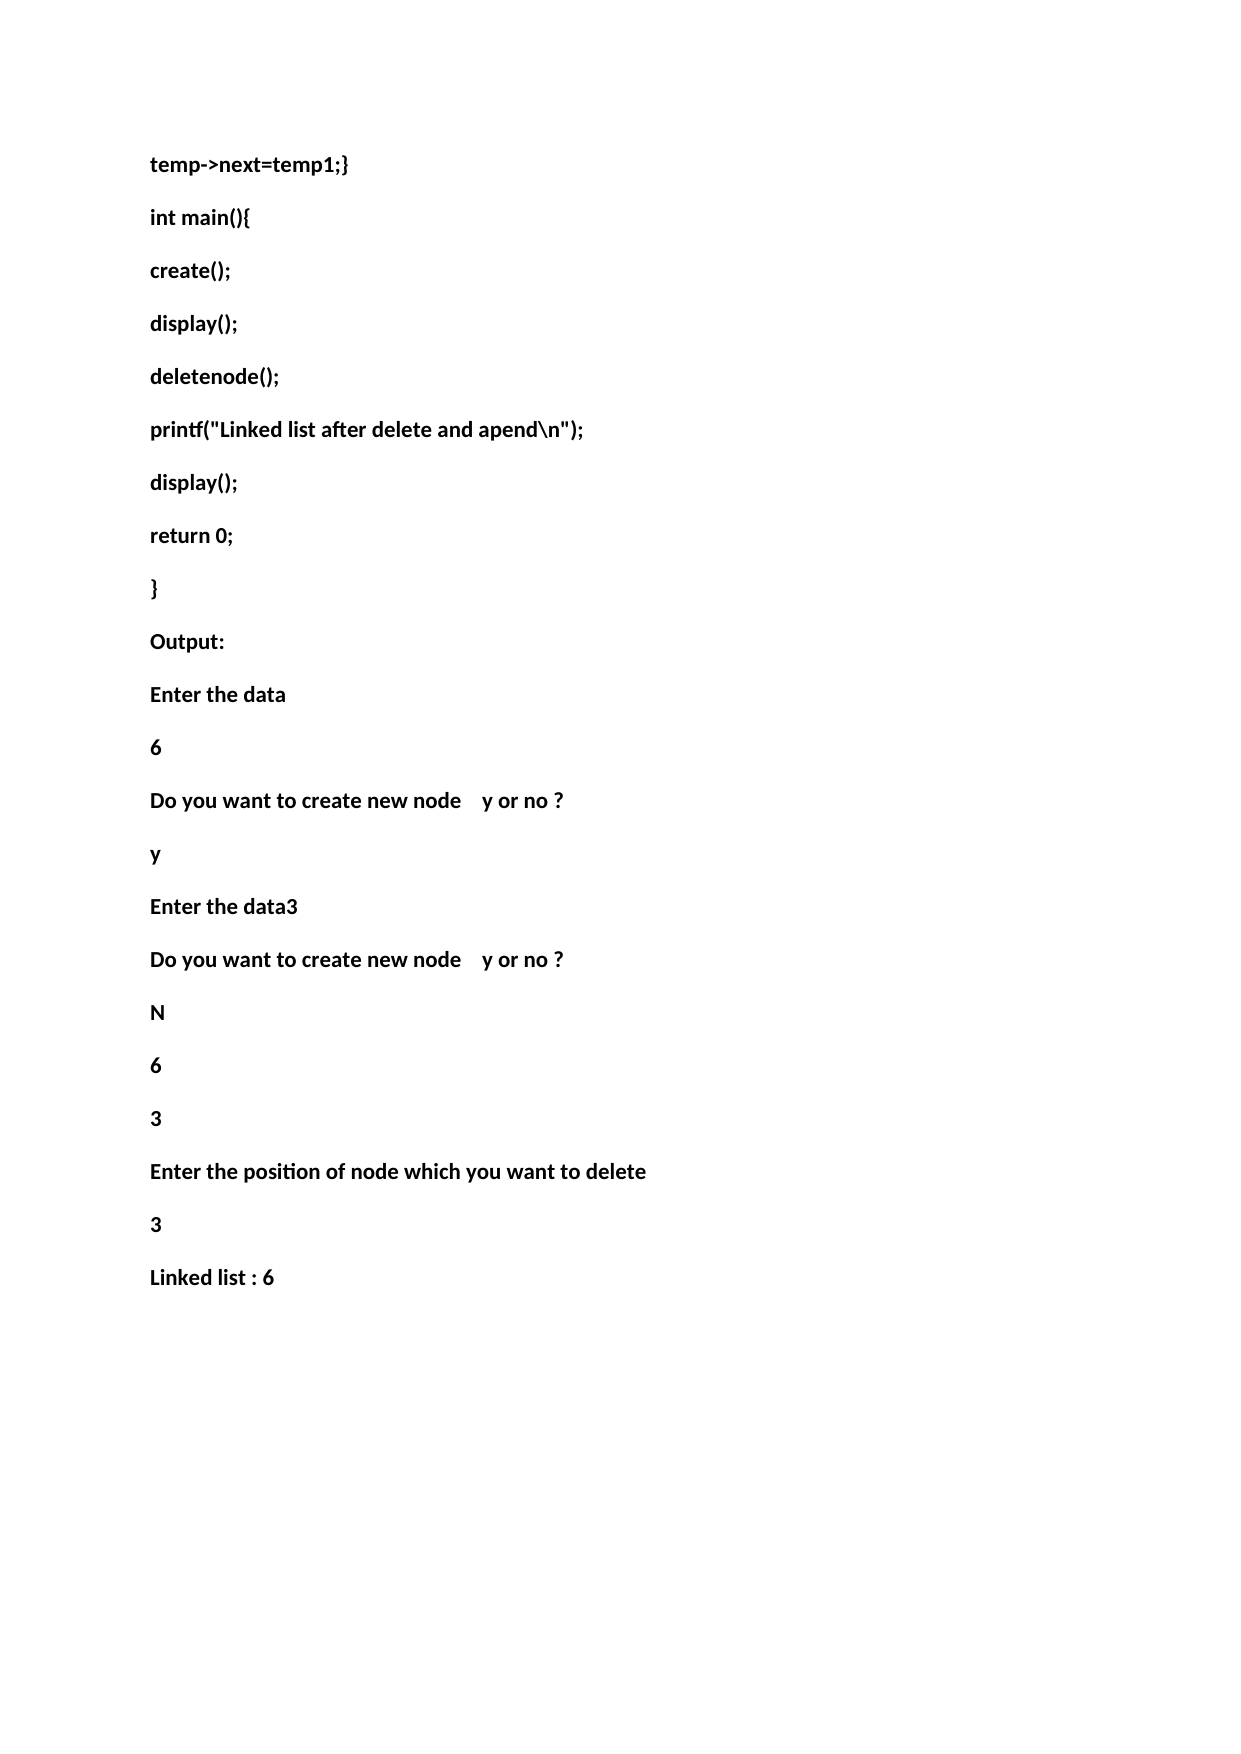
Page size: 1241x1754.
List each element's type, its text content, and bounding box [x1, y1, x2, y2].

text N [150, 998, 1090, 1026]
text return 0; [150, 521, 1090, 549]
text create(); [150, 256, 1090, 284]
text 3 [150, 1210, 1090, 1238]
text int main(){ [150, 203, 1090, 231]
text printf("Linked list after delete and apend\n"); [150, 415, 1090, 443]
text 6 [150, 1051, 1090, 1079]
text display(); [150, 309, 1090, 337]
text 3 [150, 1104, 1090, 1132]
text Do you want to create new node y or no ? [150, 945, 1090, 973]
text } [150, 574, 1090, 602]
text deletenode(); [150, 362, 1090, 390]
text Linked list : 6 [150, 1263, 1090, 1291]
text temp->next=temp1;} [150, 150, 1090, 178]
text Enter the data3 [150, 892, 1090, 920]
text 6 [150, 733, 1090, 761]
text display(); [150, 468, 1090, 496]
text y [150, 839, 1090, 867]
text Do you want to create new node y or no ? [150, 786, 1090, 814]
text Enter the position of node which you want to delete [150, 1157, 1090, 1185]
text Output: [150, 627, 1090, 655]
text Enter the data [150, 680, 1090, 708]
